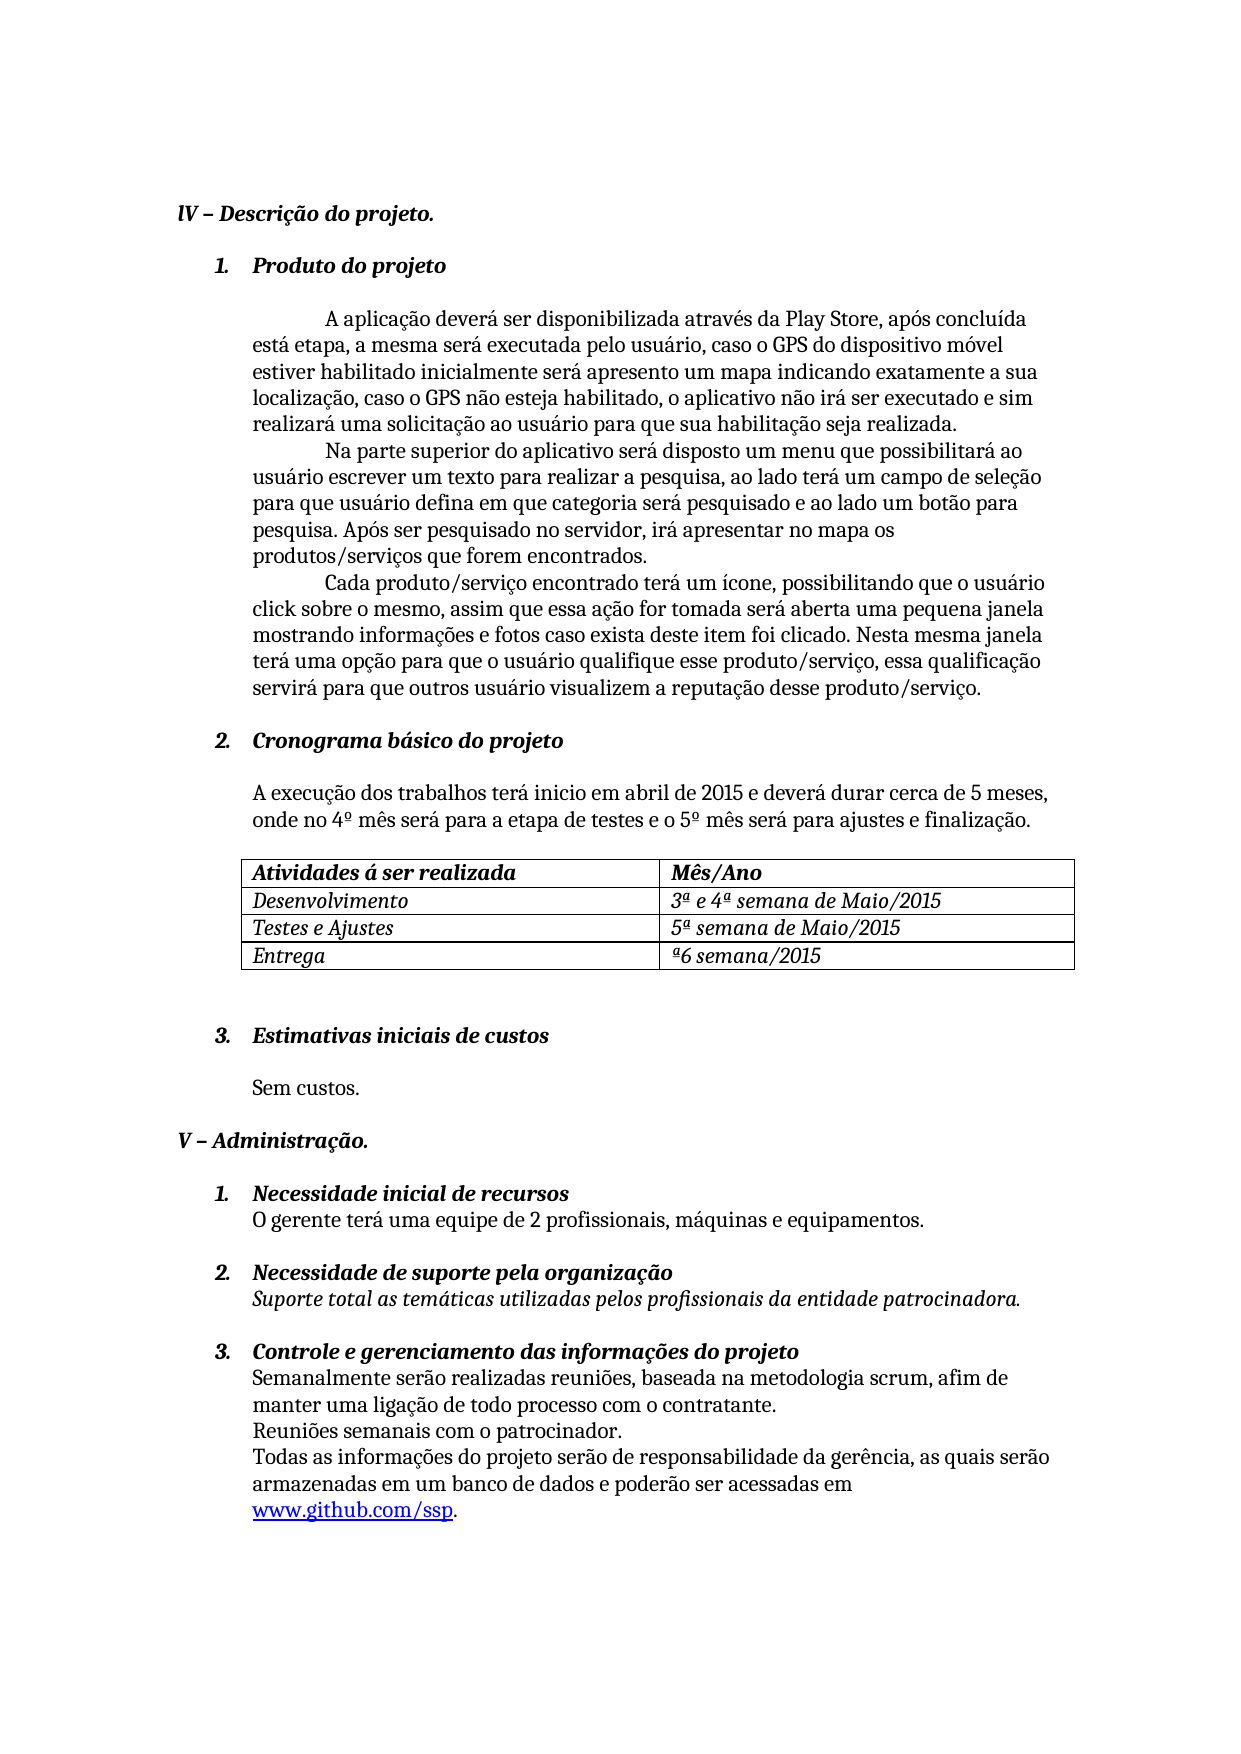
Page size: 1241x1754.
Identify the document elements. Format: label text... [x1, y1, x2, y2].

list A aplicação deverá ser disponibilizada através da Play Store, após concluída está etapa, a mesma será executada pelo usuário, caso o GPS do dispositivo móvel estiver habilitado inicialmente será apresento um mapa indicando exatamente a sua localização, caso o GPS não esteja habilitado, o aplicativo não irá ser executado e sim realizará uma solicitação ao usuário para que sua habilitação seja realizada. [252, 306, 1063, 437]
list Sem custos. [252, 1075, 1063, 1102]
list Todas as informações do projeto serão de responsabilidade da gerência, as quais serão armazenadas em um banco de dados e poderão ser acessadas em www.github.com/ssp. [252, 1444, 1063, 1523]
table_cell Entrega [242, 943, 659, 969]
text lV – Descrição do projeto. [177, 200, 1063, 227]
list O gerente terá uma equipe de 2 profissionais, máquinas e equipamentos. [252, 1207, 1063, 1233]
list Cada produto/serviço encontrado terá um ícone, possibilitando que o usuário click sobre o mesmo, assim que essa ação for tomada será aberta uma pequena janela mostrando informações e fotos caso exista deste item foi clicado. Nesta mesma janela terá uma opção para que o usuário qualifique esse produto/serviço, essa qualificação servirá para que outros usuário visualizem a reputação desse produto/serviço. [252, 569, 1063, 701]
table_cell Testes e Ajustes [242, 915, 659, 941]
list A execução dos trabalhos terá inicio em abril de 2015 e deverá durar cerca de 5 meses, onde no 4º mês será para a etapa de testes e o 5º mês será para ajustes e finalização. [252, 780, 1063, 833]
list Suporte total as temáticas utilizadas pelos profissionais da entidade patrocinadora. [252, 1286, 1063, 1312]
table_cell 3ª e 4ª semana de Maio/2015 [660, 888, 1074, 914]
table_cell 5ª semana de Maio/2015 [660, 915, 1074, 941]
table_header Mês/Ano [660, 860, 1074, 887]
list Estimativas iniciais de custos [215, 1022, 1063, 1049]
table_cell ª6 semana/2015 [660, 943, 1074, 969]
list Controle e gerenciamento das informações do projeto [215, 1339, 1063, 1365]
table_cell Desenvolvimento [242, 888, 659, 914]
list Cronograma básico do projeto [215, 727, 1063, 754]
text V – Administração. [177, 1128, 1063, 1154]
list Na parte superior do aplicativo será disposto um menu que possibilitará ao usuário escrever um texto para realizar a pesquisa, ao lado terá um campo de seleção para que usuário defina em que categoria será pesquisado e ao lado um botão para pesquisa. Após ser pesquisado no servidor, irá apresentar no mapa os produtos/serviços que forem encontrados. [252, 437, 1063, 569]
list Produto do projeto [215, 253, 1063, 279]
list Reuniões semanais com o patrocinador. [252, 1418, 1063, 1444]
list Semanalmente serão realizadas reuniões, baseada na metodologia scrum, afim de manter uma ligação de todo processo com o contratante. [252, 1365, 1063, 1418]
table_header Atividades á ser realizada [242, 860, 659, 887]
list Necessidade de suporte pela organização [215, 1260, 1063, 1286]
list Necessidade inicial de recursos [215, 1181, 1063, 1207]
